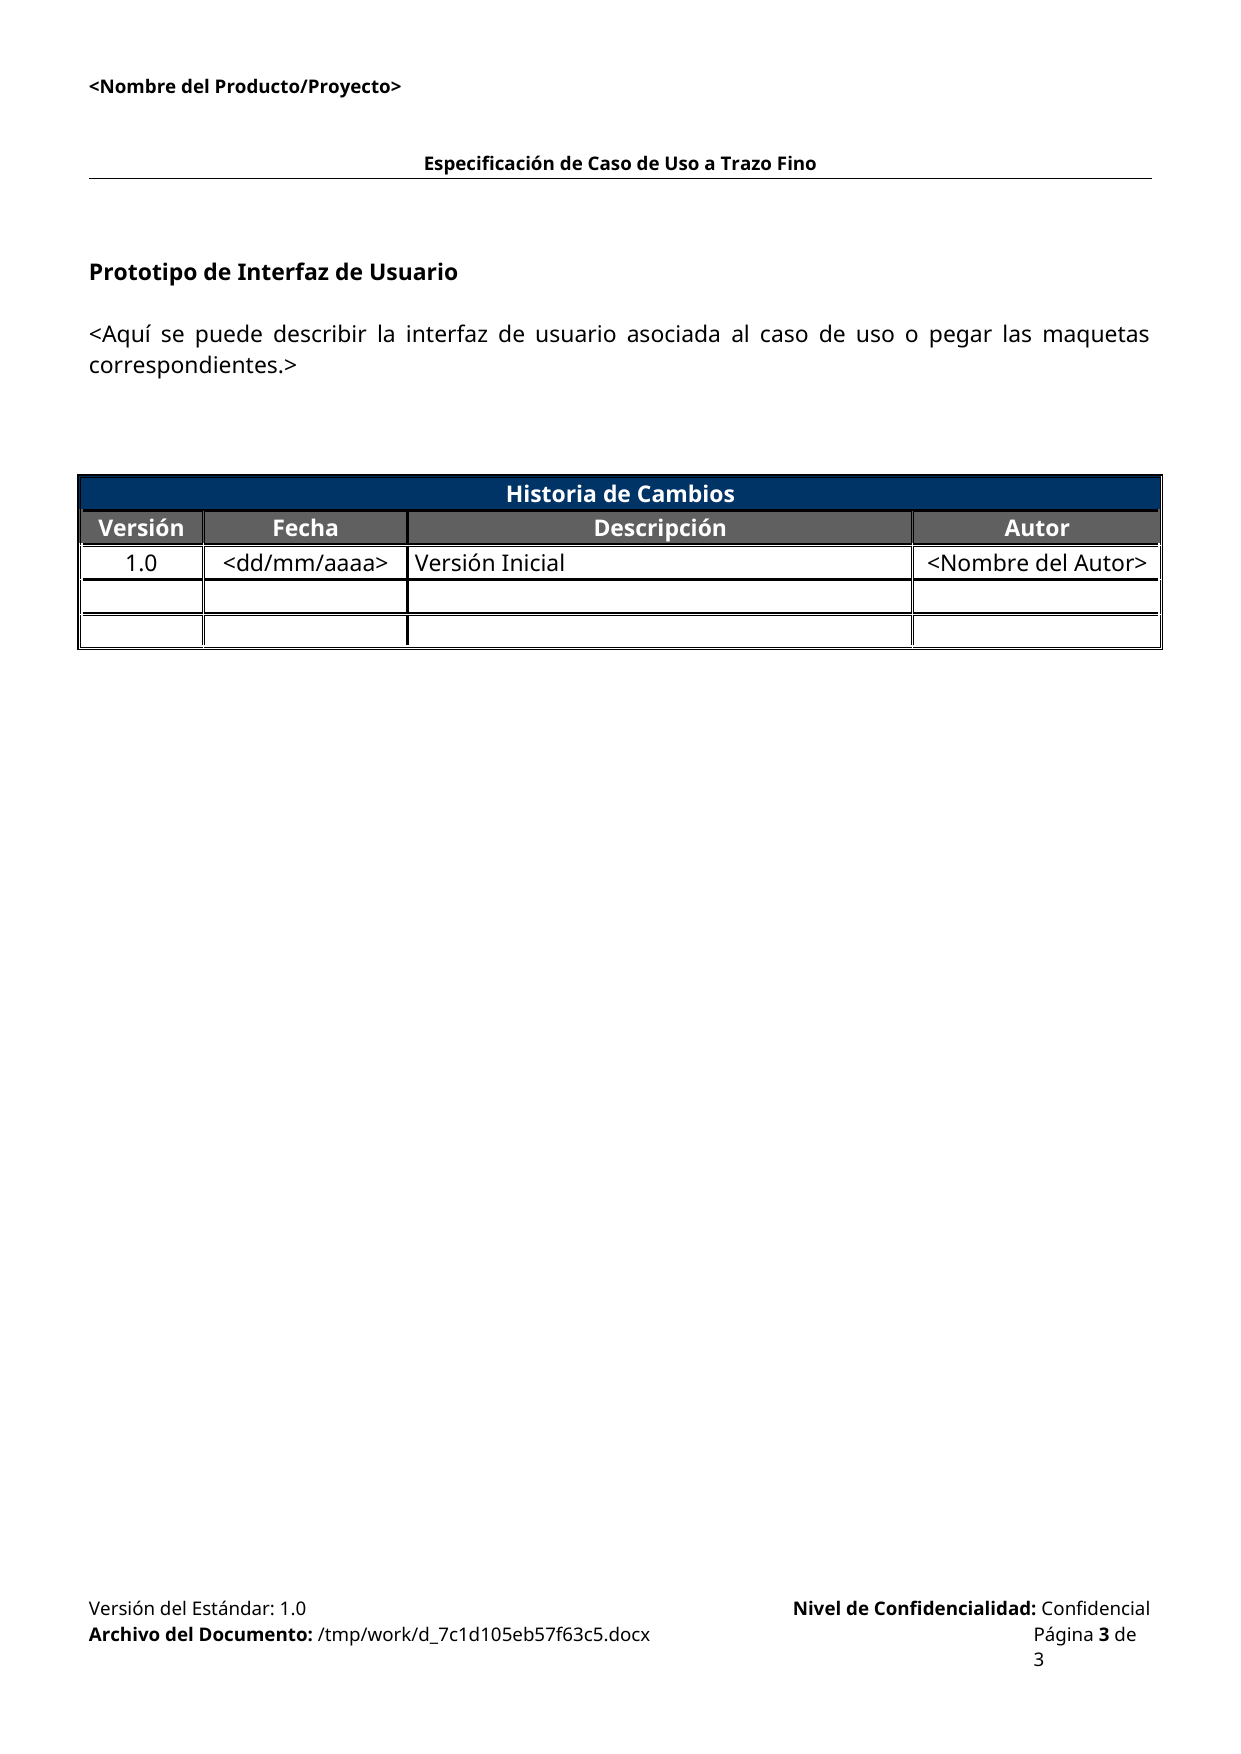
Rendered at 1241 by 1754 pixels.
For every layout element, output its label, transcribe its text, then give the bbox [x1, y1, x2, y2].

table_cell [914, 578, 1161, 612]
table_cell [81, 612, 204, 647]
table_cell 1.0 [81, 543, 202, 578]
text <Aquí se puede describir la interfaz de usuario asociada al caso de uso o pegar las maquetas correspondientes.> [89, 318, 1152, 381]
text Prototipo de Interfaz de Usuario [89, 256, 1152, 287]
table_cell Versión Inicial [409, 547, 911, 578]
table_cell Fecha [205, 512, 406, 543]
table_cell [204, 616, 407, 647]
table_cell Autor [914, 509, 1160, 543]
table_cell [409, 581, 911, 612]
table_header Historia de Cambios [81, 478, 1160, 509]
table_cell Descripción [409, 512, 911, 543]
table_cell <dd/mm/aaaa> [205, 547, 406, 578]
table_cell [79, 578, 202, 612]
table_cell <Nombre del Autor> [914, 543, 1160, 578]
table_cell Versión [81, 509, 202, 543]
table_cell [913, 612, 1160, 647]
table_cell [407, 616, 913, 647]
table_cell [205, 581, 406, 612]
